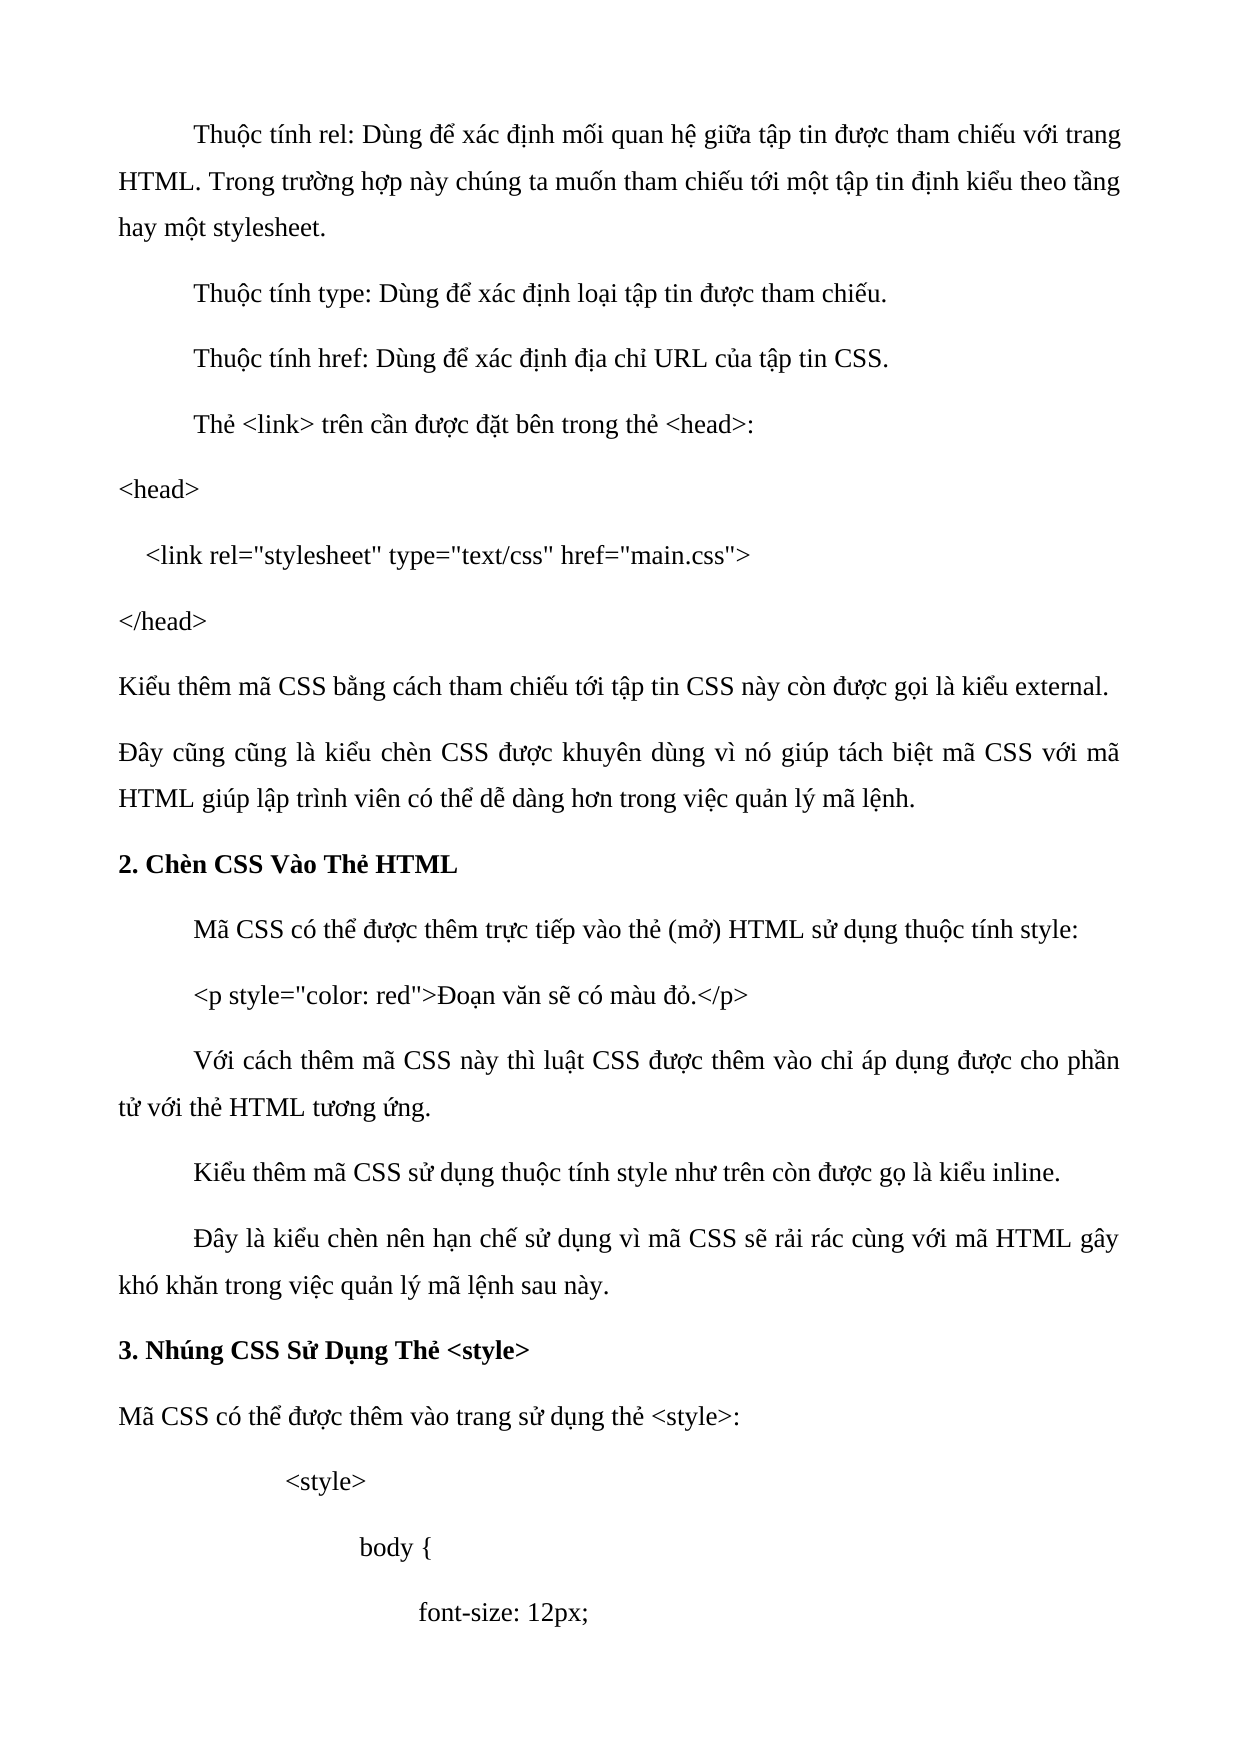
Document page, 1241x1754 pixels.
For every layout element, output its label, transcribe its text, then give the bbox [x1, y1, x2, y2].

text Thuộc tính type: Dùng để xác định loại tập tin được tham chiếu. [118, 277, 1122, 308]
list Nhúng CSS Sử Dụng Thẻ <style> [118, 1334, 1122, 1365]
text <head> [118, 473, 1122, 505]
list Chèn CSS Vào Thẻ HTML [118, 848, 1122, 879]
text Thuộc tính href: Dùng để xác định địa chỉ URL của tập tin CSS. [118, 342, 1122, 374]
text <style> [118, 1465, 1122, 1496]
text Kiểu thêm mã CSS bằng cách tham chiếu tới tập tin CSS này còn được gọi là kiểu external. [118, 670, 1122, 701]
text Mã CSS có thể được thêm vào trang sử dụng thẻ <style>: [118, 1400, 1122, 1431]
text font-size: 12px; [118, 1596, 1122, 1627]
text Kiểu thêm mã CSS sử dụng thuộc tính style như trên còn được gọ là kiểu inline. [118, 1157, 1122, 1188]
text body { [118, 1531, 1122, 1562]
text Thuộc tính rel: Dùng để xác định mối quan hệ giữa tập tin được tham chiếu với trang HTML. Trong trường hợp này chúng ta muốn tham chiếu tới một tập tin định kiểu theo tầng hay một stylesheet. [118, 118, 1122, 243]
text Đây là kiểu chèn nên hạn chế sử dụng vì mã CSS sẽ rải rác cùng với mã HTML gây khó khăn trong việc quản lý mã lệnh sau này. [118, 1222, 1122, 1300]
text Đây cũng cũng là kiểu chèn CSS được khuyên dùng vì nó giúp tách biệt mã CSS với mã HTML giúp lập trình viên có thể dễ dàng hơn trong việc quản lý mã lệnh. [118, 736, 1122, 813]
text </head> [118, 604, 1122, 636]
text Mã CSS có thể được thêm trực tiếp vào thẻ (mở) HTML sử dụng thuộc tính style: [118, 913, 1122, 944]
text <p style="color: red">Đoạn văn sẽ có màu đỏ.</p> [118, 979, 1122, 1010]
text <link rel="stylesheet" type="text/css" href="main.css"> [118, 539, 1122, 570]
text Với cách thêm mã CSS này thì luật CSS được thêm vào chỉ áp dụng được cho phần tử với thẻ HTML tương ứng. [118, 1044, 1122, 1122]
text Thẻ <link> trên cần được đặt bên trong thẻ <head>: [118, 408, 1122, 439]
